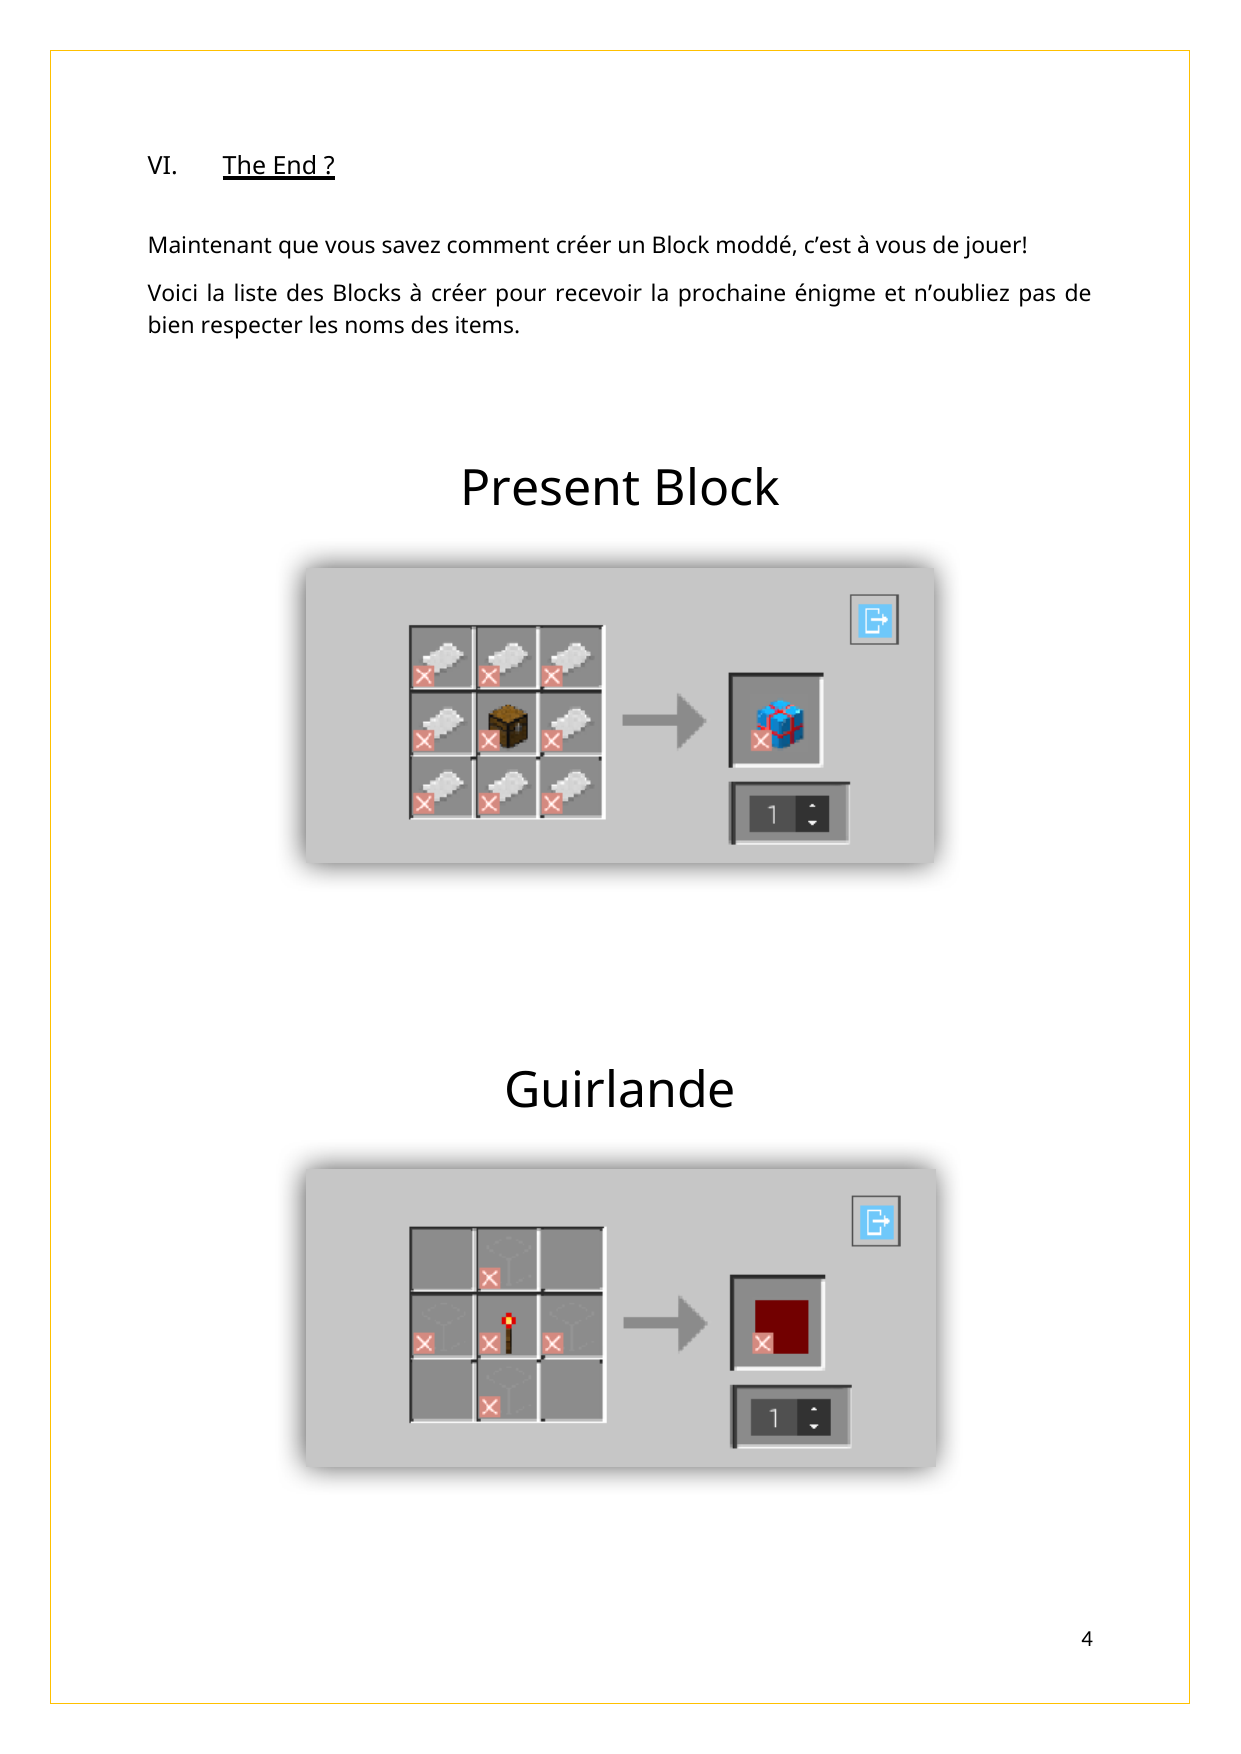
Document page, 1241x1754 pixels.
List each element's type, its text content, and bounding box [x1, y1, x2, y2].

text Guirlande [147, 1054, 1093, 1122]
picture [306, 568, 934, 863]
picture [306, 1169, 936, 1467]
text Present Block [147, 452, 1093, 521]
title The End ? [147, 147, 1093, 182]
text Voici la liste des Blocks à créer pour recevoir la prochaine énigme et n’oubliez pas de bien respecter les noms des items. [147, 277, 1093, 340]
text Maintenant que vous savez comment créer un Block moddé, c’est à vous de jouer! [147, 229, 1093, 261]
